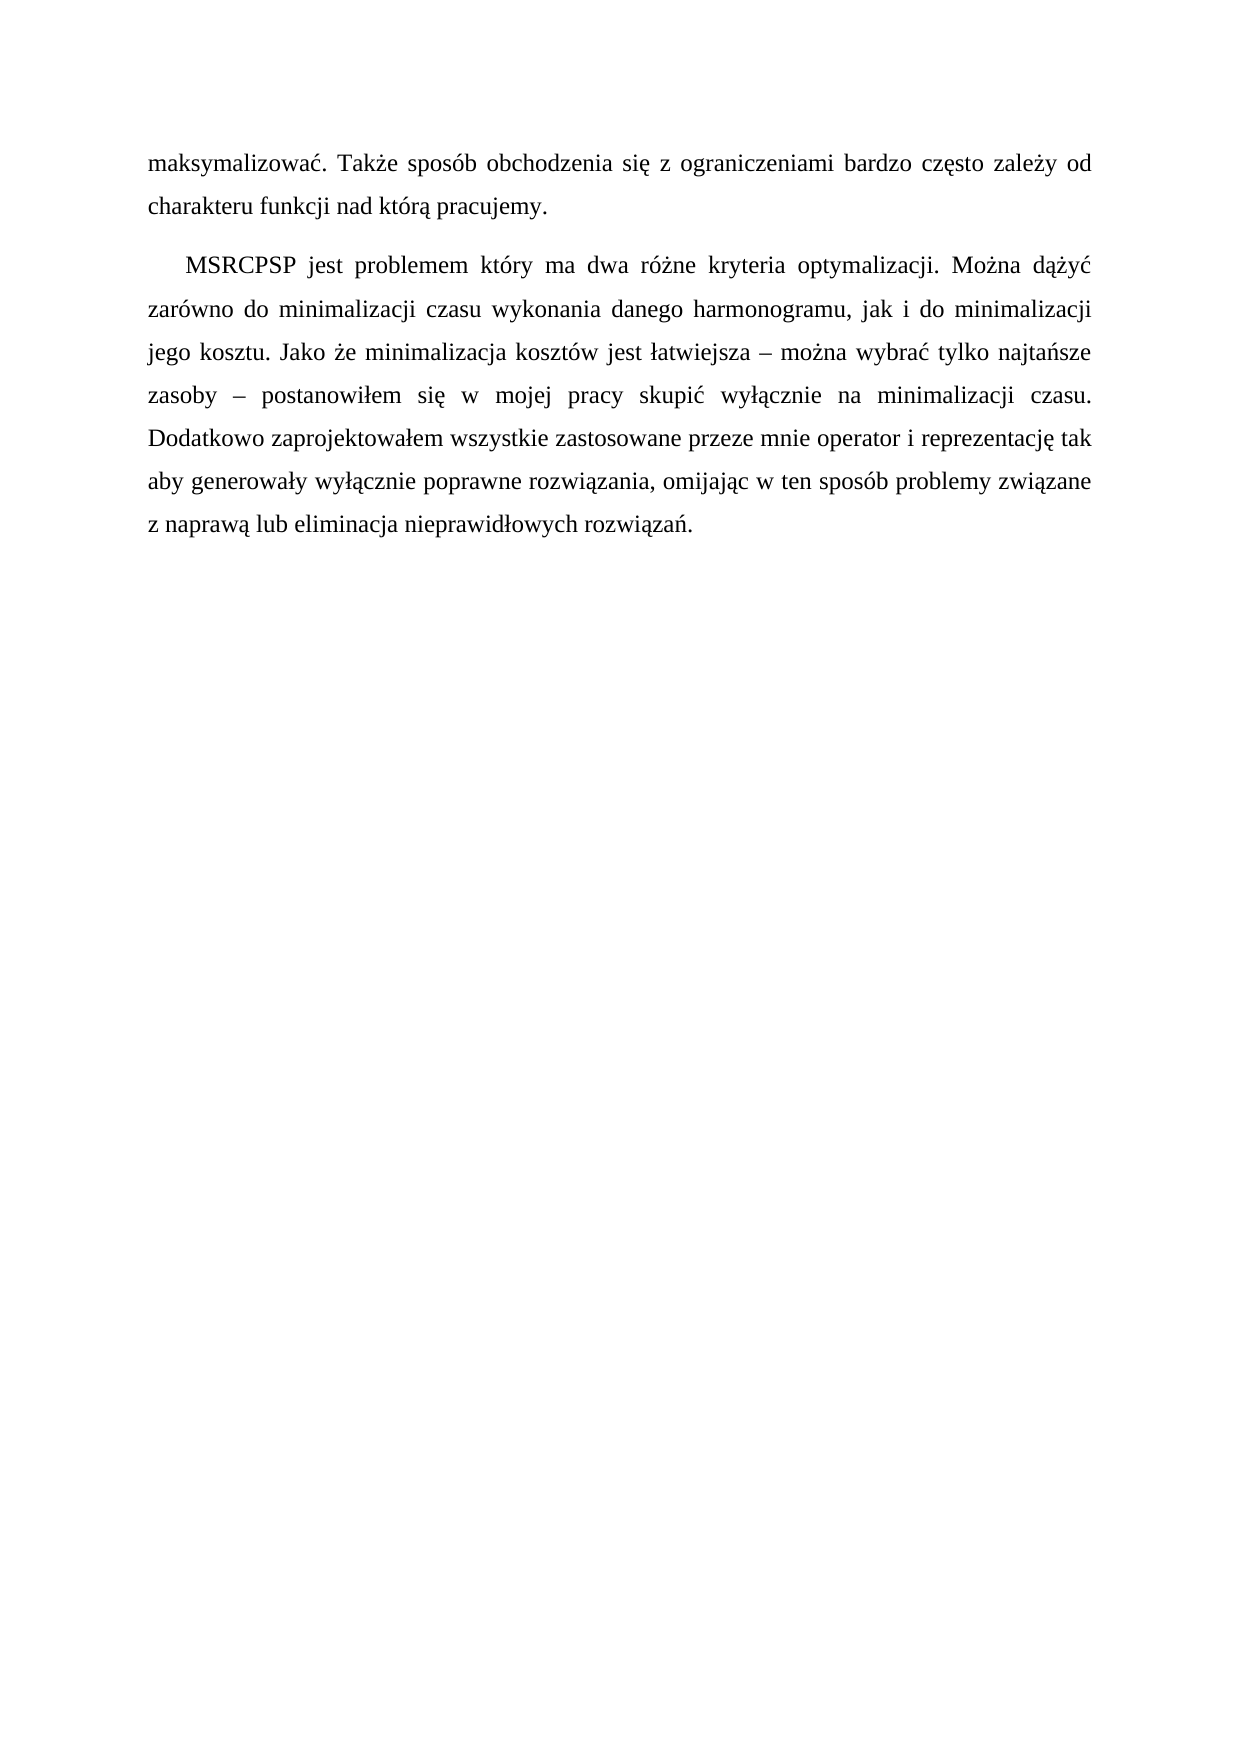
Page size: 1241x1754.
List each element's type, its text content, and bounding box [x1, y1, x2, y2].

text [148, 148, 1093, 219]
text MSRCPSP jest problemem który ma dwa różne kryteria optymalizacji. Można dążyć zarówno do minimalizacji czasu wykonania danego harmonogramu, jak i do minimalizacji jego kosztu. Jako że minimalizacja kosztów jest łatwiejsza – można wybrać tylko najtańsze zasoby – postanowiłem się w mojej pracy skupić wyłącznie na minimalizacji czasu. Dodatkowo zaprojektowałem wszystkie zastosowane przeze mnie operator i reprezentację tak aby generowały wyłącznie poprawne rozwiązania, omijając w ten sposób problemy związane z naprawą lub eliminacja nieprawidłowych rozwiązań. [148, 251, 1093, 538]
